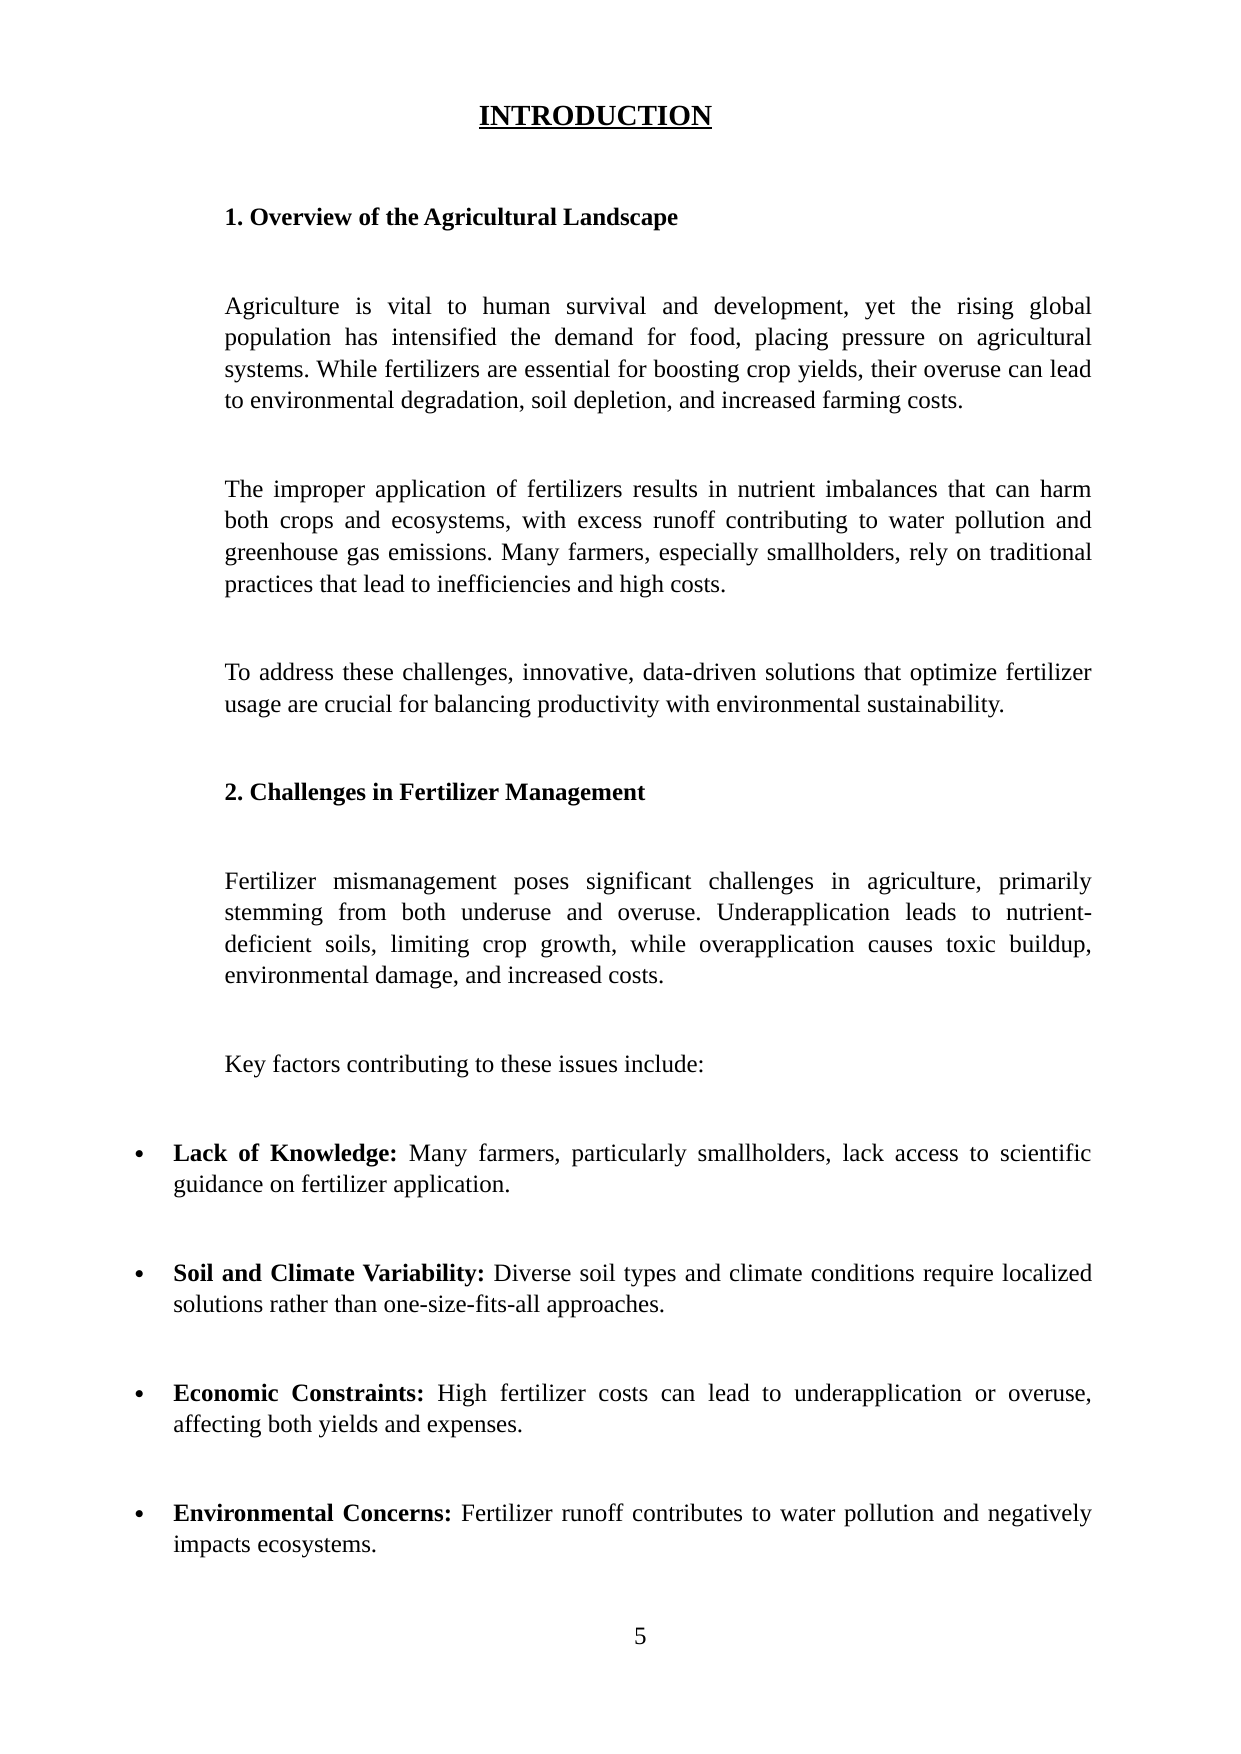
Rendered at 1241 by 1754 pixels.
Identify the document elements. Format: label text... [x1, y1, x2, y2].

text 1. Overview of the Agricultural Landscape [224, 202, 1093, 231]
text Agriculture is vital to human survival and development, yet the rising global population has intensified the demand for food, placing pressure on agricultural systems. While fertilizers are essential for boosting crop yields, their overuse can lead to environmental degradation, soil depletion, and increased farming costs. [224, 291, 1093, 414]
text Fertilizer mismanagement poses significant challenges in agriculture, primarily stemming from both underuse and overuse. Underapplication leads to nutrient-deficient soils, limiting crop growth, while overapplication causes toxic buildup, environmental damage, and increased costs. [224, 866, 1093, 989]
text INTRODUCTION [98, 98, 1093, 131]
text To address these challenges, innovative, data-driven solutions that optimize fertilizer usage are crucial for balancing productivity with environmental sustainability. [224, 657, 1093, 717]
list Economic Constraints: High fertilizer costs can lead to underapplication or overuse, affecting both yields and expenses. [136, 1378, 1093, 1438]
list Lack of Knowledge: Many farmers, particularly smallholders, lack access to scientific guidance on fertilizer application. [136, 1138, 1093, 1198]
text 2. Challenges in Fertilizer Management [224, 777, 1093, 806]
text Key factors contributing to these issues include: [224, 1049, 1093, 1078]
list Soil and Climate Variability: Diverse soil types and climate conditions require localized solutions rather than one-size-fits-all approaches. [136, 1258, 1093, 1318]
text The improper application of fertilizers results in nutrient imbalances that can harm both crops and ecosystems, with excess runoff contributing to water pollution and greenhouse gas emissions. Many farmers, especially smallholders, rely on traditional practices that lead to inefficiencies and high costs. [224, 474, 1093, 597]
list Environmental Concerns: Fertilizer runoff contributes to water pollution and negatively impacts ecosystems. [136, 1498, 1093, 1558]
